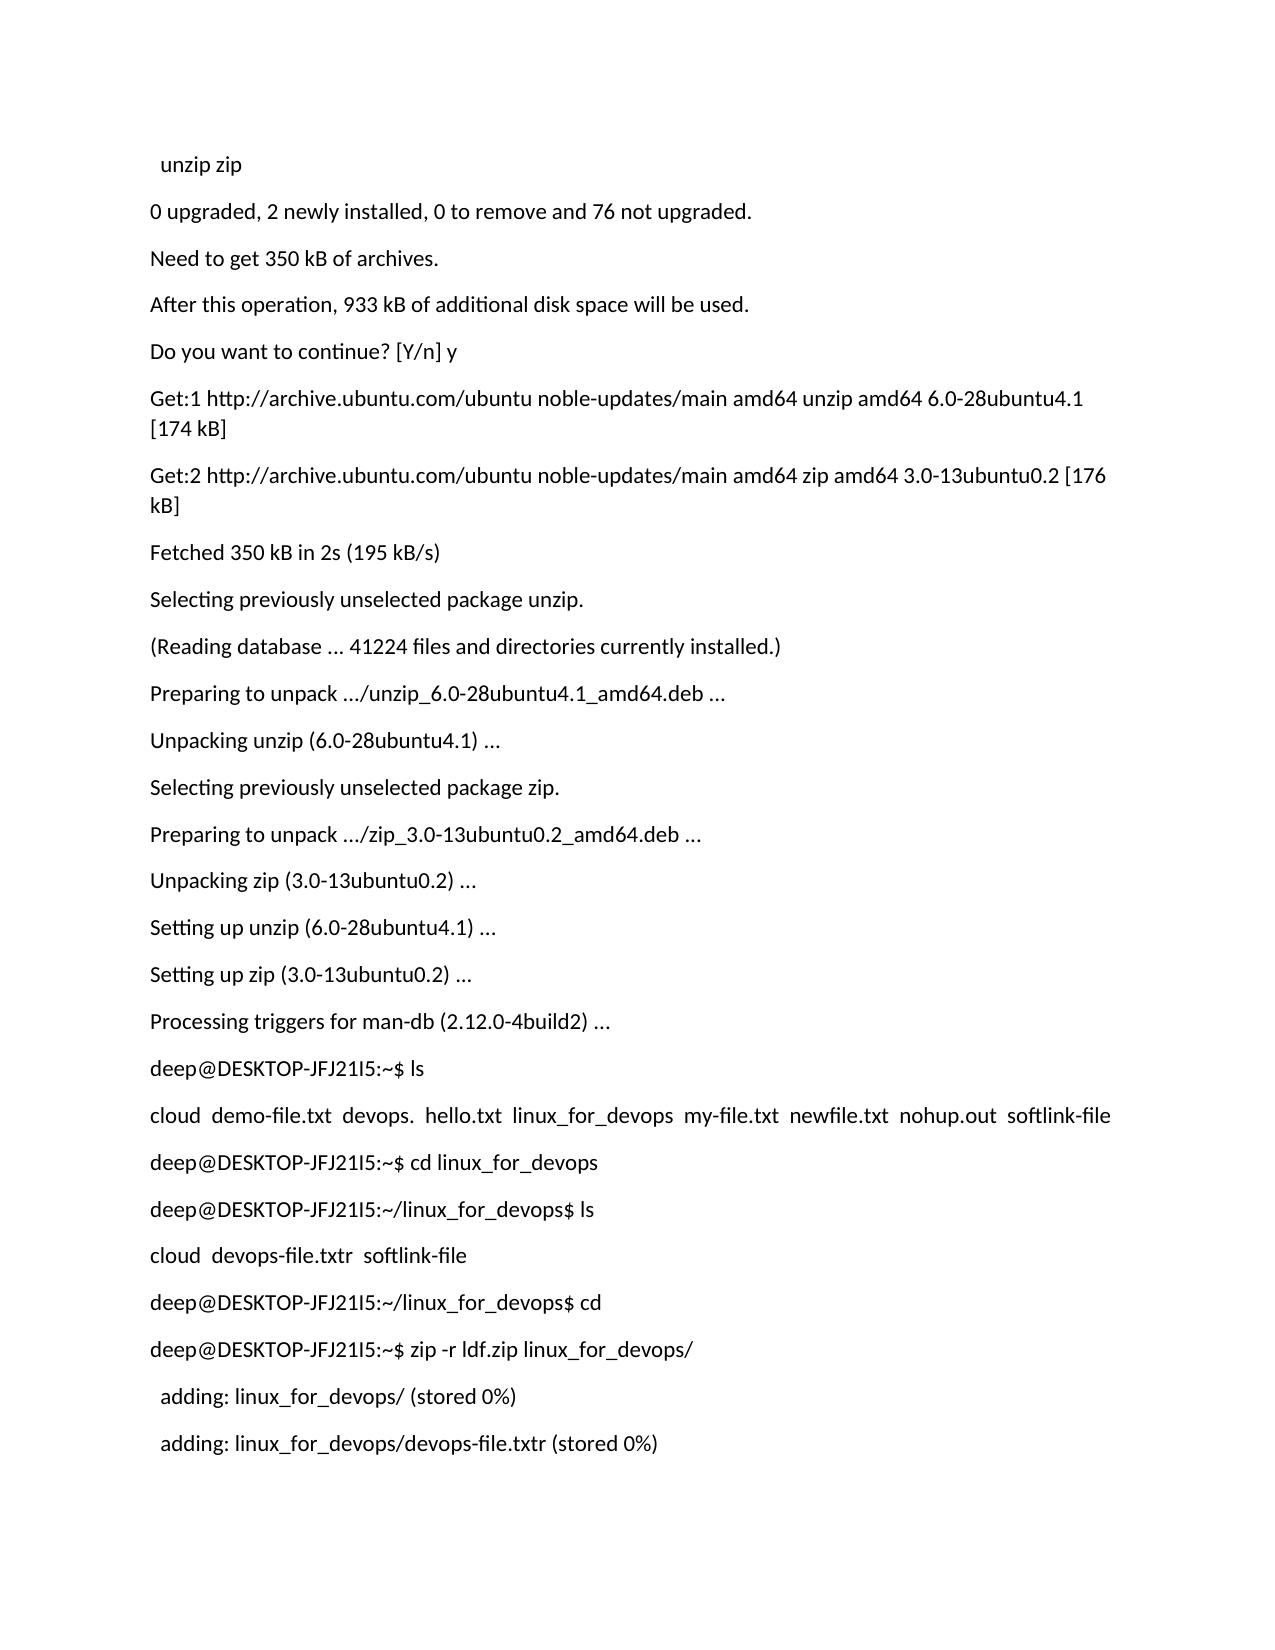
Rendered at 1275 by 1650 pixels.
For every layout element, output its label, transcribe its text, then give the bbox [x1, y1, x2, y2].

text adding: linux_for_devops/devops-file.txtr (stored 0%) [150, 1429, 1125, 1457]
text Need to get 350 kB of archives. [150, 244, 1125, 272]
text Preparing to unpack .../zip_3.0-13ubuntu0.2_amd64.deb ... [150, 820, 1125, 848]
text (Reading database ... 41224 files and directories currently installed.) [150, 632, 1125, 660]
text cloud devops-file.txtr softlink-file [150, 1242, 1125, 1270]
text Selecting previously unselected package unzip. [150, 585, 1125, 613]
text Get:1 http://archive.ubuntu.com/ubuntu noble-updates/main amd64 unzip amd64 6.0-28ubuntu4.1 [174 kB] [150, 384, 1125, 443]
text Fetched 350 kB in 2s (195 kB/s) [150, 538, 1125, 567]
text adding: linux_for_devops/ (stored 0%) [150, 1382, 1125, 1410]
text 0 upgraded, 2 newly installed, 0 to remove and 76 not upgraded. [150, 197, 1125, 225]
text deep@DESKTOP-JFJ21I5:~$ zip -r ldf.zip linux_for_devops/ [150, 1335, 1125, 1363]
text Unpacking unzip (6.0-28ubuntu4.1) ... [150, 726, 1125, 754]
text Setting up unzip (6.0-28ubuntu4.1) ... [150, 913, 1125, 942]
text Do you want to continue? [Y/n] y [150, 337, 1125, 366]
text Preparing to unpack .../unzip_6.0-28ubuntu4.1_amd64.deb ... [150, 679, 1125, 707]
text deep@DESKTOP-JFJ21I5:~$ ls [150, 1054, 1125, 1082]
text After this operation, 933 kB of additional disk space will be used. [150, 291, 1125, 319]
text cloud demo-file.txt devops. hello.txt linux_for_devops my-file.txt newfile.txt nohup.out softlink-file [150, 1101, 1125, 1129]
text Selecting previously unselected package zip. [150, 773, 1125, 801]
text Setting up zip (3.0-13ubuntu0.2) ... [150, 960, 1125, 988]
text Unpacking zip (3.0-13ubuntu0.2) ... [150, 867, 1125, 895]
text Get:2 http://archive.ubuntu.com/ubuntu noble-updates/main amd64 zip amd64 3.0-13ubuntu0.2 [176 kB] [150, 461, 1125, 520]
text deep@DESKTOP-JFJ21I5:~/linux_for_devops$ cd [150, 1288, 1125, 1317]
text deep@DESKTOP-JFJ21I5:~/linux_for_devops$ ls [150, 1195, 1125, 1223]
text deep@DESKTOP-JFJ21I5:~$ cd linux_for_devops [150, 1148, 1125, 1176]
text Processing triggers for man-db (2.12.0-4build2) ... [150, 1007, 1125, 1035]
text unzip zip [150, 150, 1125, 178]
